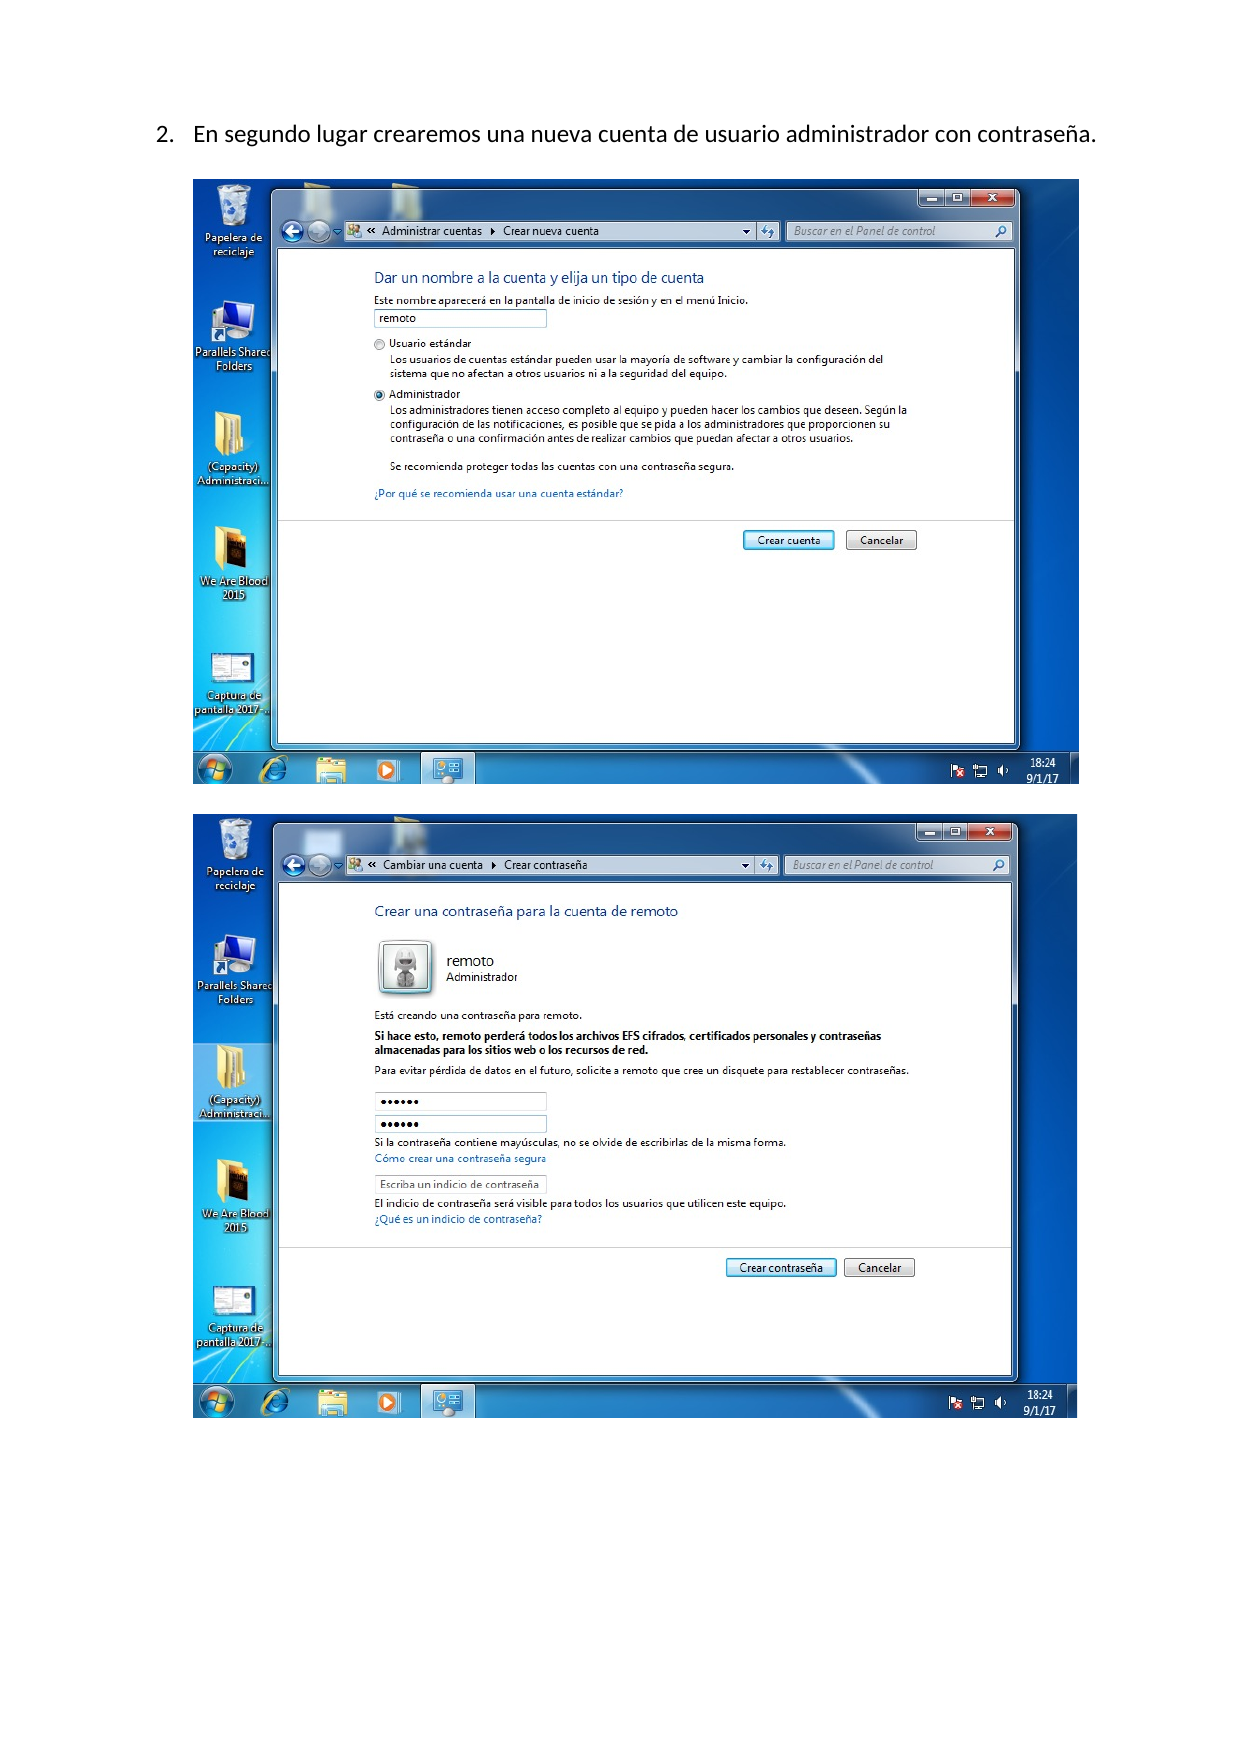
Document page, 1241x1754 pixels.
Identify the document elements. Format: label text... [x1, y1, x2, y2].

picture [193, 814, 1078, 1418]
picture [207, 461, 218, 472]
list En segundo lugar crearemos una nueva cuenta de usuario administrador con contraseña. [156, 118, 1122, 149]
picture [193, 179, 1079, 784]
picture [215, 463, 241, 474]
